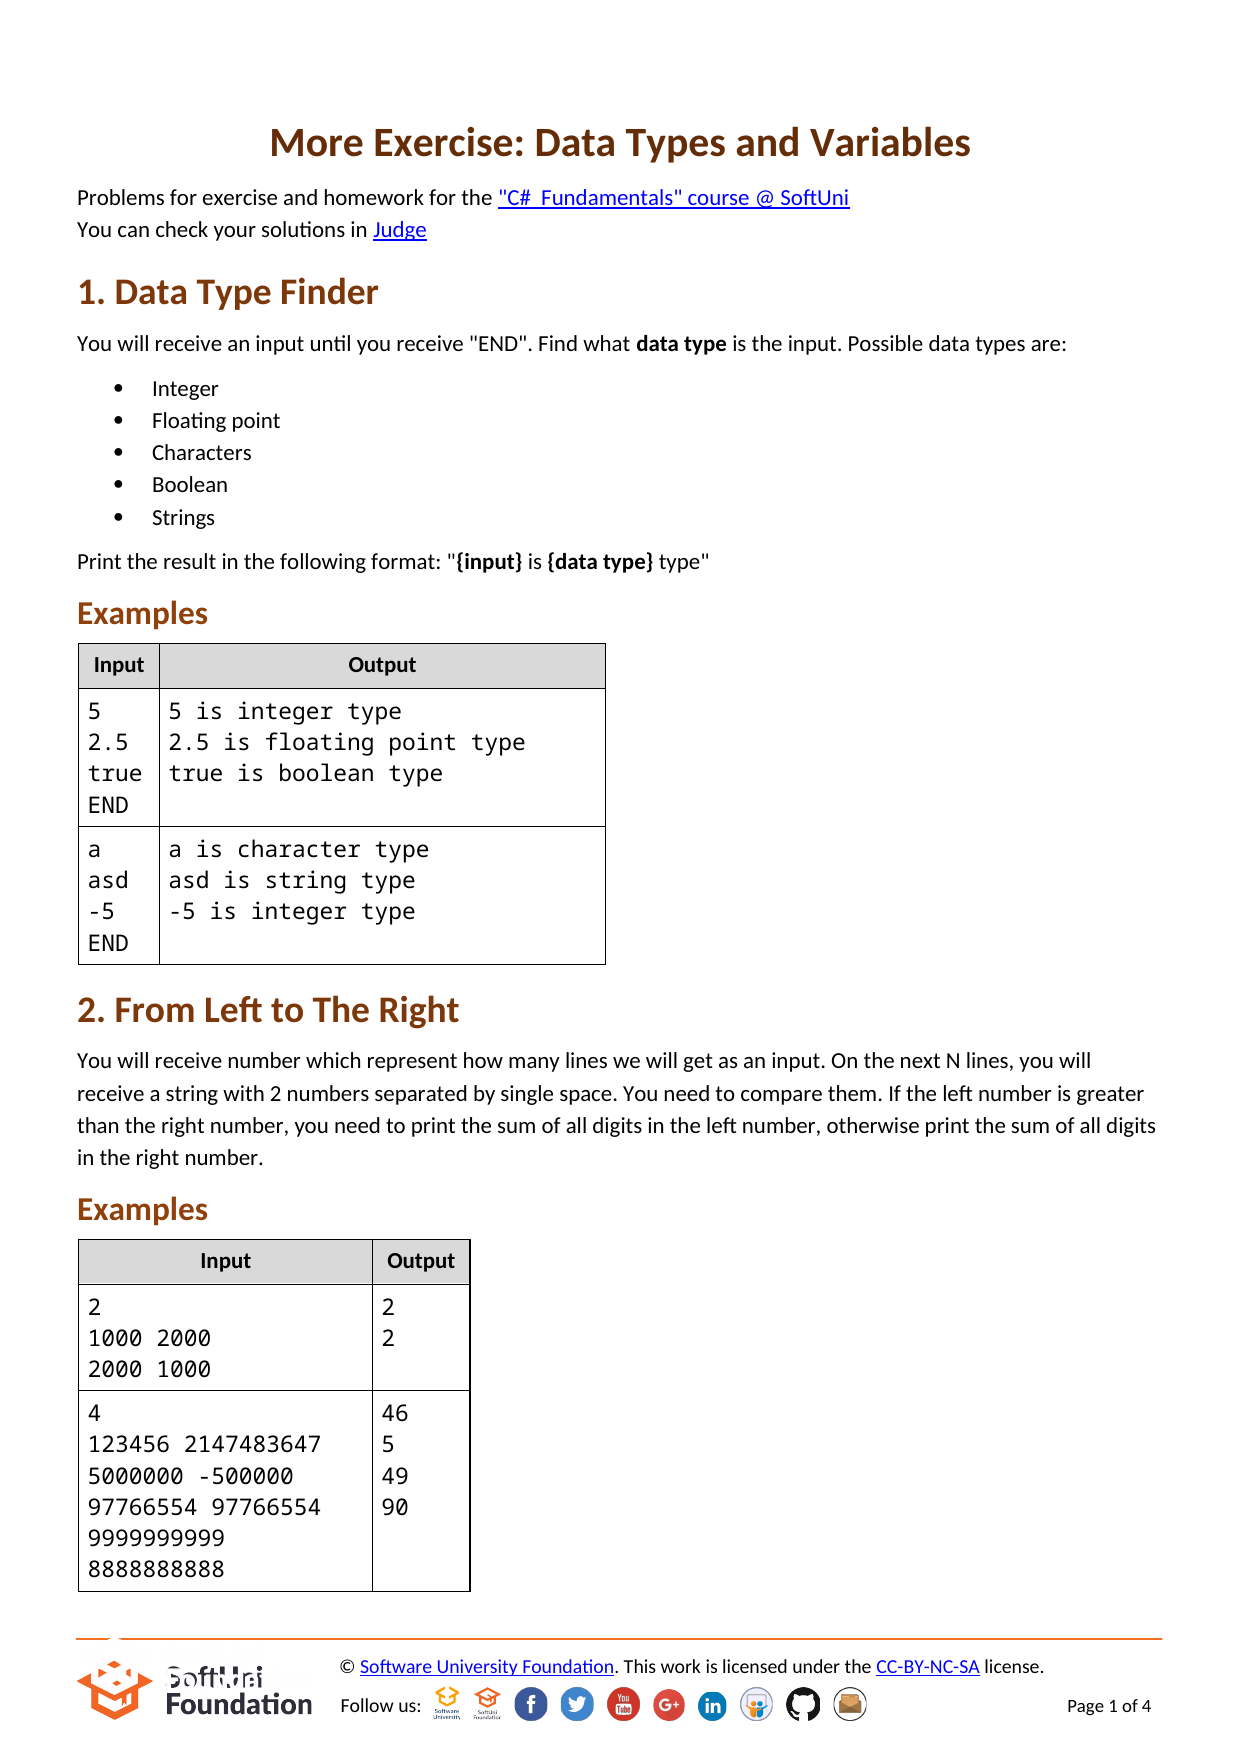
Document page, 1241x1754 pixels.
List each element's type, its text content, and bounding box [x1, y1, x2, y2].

subtitle From Left to The Right [77, 986, 1163, 1031]
table_cell 2 2 [373, 1285, 469, 1390]
table_header Input [79, 1240, 372, 1283]
table_header Output [160, 644, 605, 688]
picture [473, 1687, 502, 1721]
table_header Output [373, 1240, 469, 1283]
picture [607, 1687, 640, 1721]
picture [76, 1636, 312, 1720]
picture [786, 1687, 820, 1721]
picture [711, 1703, 720, 1712]
list Characters [114, 438, 1163, 466]
list Strings [114, 503, 1163, 531]
text Problems for exercise and homework for the "C# Fundamentals" course @ SoftUni You can check your solutions in Judge [77, 183, 1163, 243]
subtitle Examples [77, 1188, 1163, 1228]
picture [833, 1687, 867, 1721]
text Print the result in the following format: "{input} is {data type} type" [77, 547, 1163, 575]
table_cell 4 123456 2147483647 5000000 -500000 97766554 97766554 9999999999 8888888888 [79, 1391, 372, 1591]
table_cell a is character type asd is string type -5 is integer type [160, 827, 605, 964]
table_cell 5 2.5 true END [79, 689, 159, 826]
picture [560, 1687, 594, 1721]
picture [698, 1712, 706, 1721]
table_cell 2 1000 2000 2000 1000 [79, 1285, 372, 1390]
subtitle More Exercise: Data Types and Variables [77, 116, 1163, 167]
picture [653, 1689, 685, 1721]
table_cell 5 is integer type 2.5 is floating point type true is boolean type [160, 689, 605, 826]
picture [719, 1712, 727, 1721]
table_header Input [79, 644, 159, 688]
table_cell 46 5 49 90 [373, 1391, 469, 1591]
list Integer [114, 374, 1163, 402]
list Floating point [114, 406, 1163, 434]
table_cell a asd -5 END [79, 827, 159, 964]
picture [433, 1686, 461, 1721]
picture [698, 1692, 704, 1700]
picture [514, 1687, 548, 1721]
subtitle Data Type Finder [77, 268, 1163, 314]
text You will receive number which represent how many lines we will get as an input. On the next N lines, you will receive a string with 2 numbers separated by single space. You need to compare them. If the left number is greater than the right number, you need to print the sum of all digits in the left number, otherwise print the sum of all digits in the right number. [77, 1047, 1163, 1171]
picture [740, 1687, 773, 1721]
subtitle Examples [77, 592, 1163, 633]
list Boolean [114, 471, 1163, 498]
text You will receive an input until you receive "END". Find what data type is the input. Possible data types are: [77, 329, 1163, 357]
picture [721, 1692, 727, 1700]
